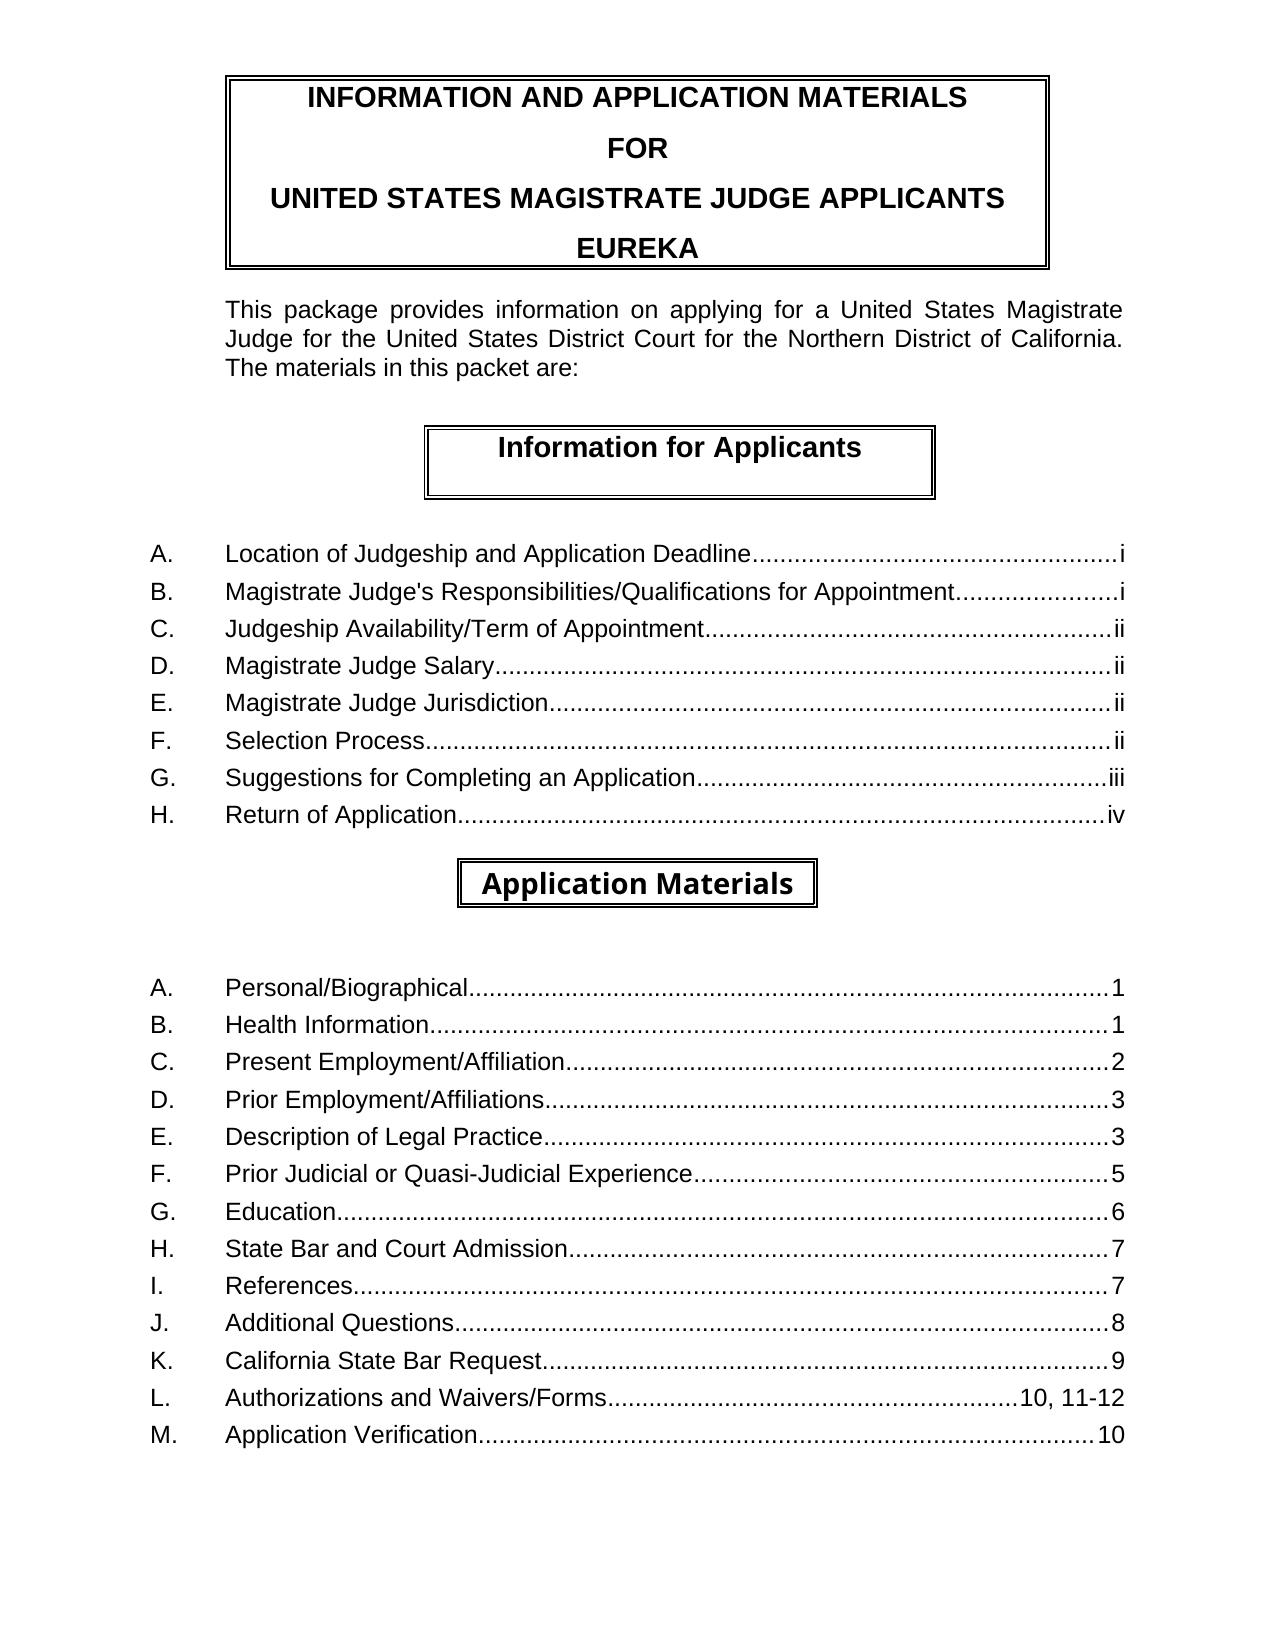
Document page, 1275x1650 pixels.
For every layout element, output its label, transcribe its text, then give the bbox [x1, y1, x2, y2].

text G. Education 6 [150, 1196, 1125, 1225]
text M. Application Verification 10 [150, 1420, 1125, 1449]
text L. Authorizations and Waivers/Forms 10, 11-12 [150, 1383, 1125, 1412]
text EUREKA [231, 231, 1045, 265]
text FOR [231, 131, 1045, 164]
text D. Magistrate Judge Salary ii [150, 651, 1125, 680]
text INFORMATION AND APPLICATION MATERIALS [231, 81, 1045, 114]
text G. Suggestions for Completing an Application iii [150, 763, 1125, 792]
text A. Location of Judgeship and Application Deadline i [150, 539, 1125, 568]
text B. Magistrate Judge's Responsibilities/Qualifications for Appointment i [150, 576, 1125, 605]
text C. Present Employment/Affiliation 2 [150, 1047, 1125, 1076]
text I. References 7 [150, 1271, 1125, 1300]
text This package provides information on applying for a United States Magistrate Judge for the United States District Court for the Northern District of California. The materials in this packet are: [225, 103, 1125, 381]
text C. Judgeship Availability/Term of Appointment ii [150, 614, 1125, 642]
text Information for Applicants [429, 430, 931, 464]
text E. Description of Legal Practice 3 [150, 1122, 1125, 1151]
text K. California State Bar Request 9 [150, 1346, 1125, 1374]
text E. Magistrate Judge Jurisdiction ii [150, 688, 1125, 717]
text F. Selection Process ii [150, 726, 1125, 754]
text H. Return of Application iv [150, 800, 1125, 829]
text H. State Bar and Court Admission 7 [150, 1234, 1125, 1262]
text D. Prior Employment/Affiliations 3 [150, 1084, 1125, 1113]
text F. Prior Judicial or Quasi-Judicial Experience 5 [150, 1159, 1125, 1188]
text B. Health Information 1 [150, 1010, 1125, 1039]
text UNITED STATES MAGISTRATE JUDGE APPLICANTS [231, 181, 1045, 214]
text A. Personal/Biographical 1 [150, 973, 1125, 1001]
text J. Additional Questions 8 [150, 1308, 1125, 1337]
